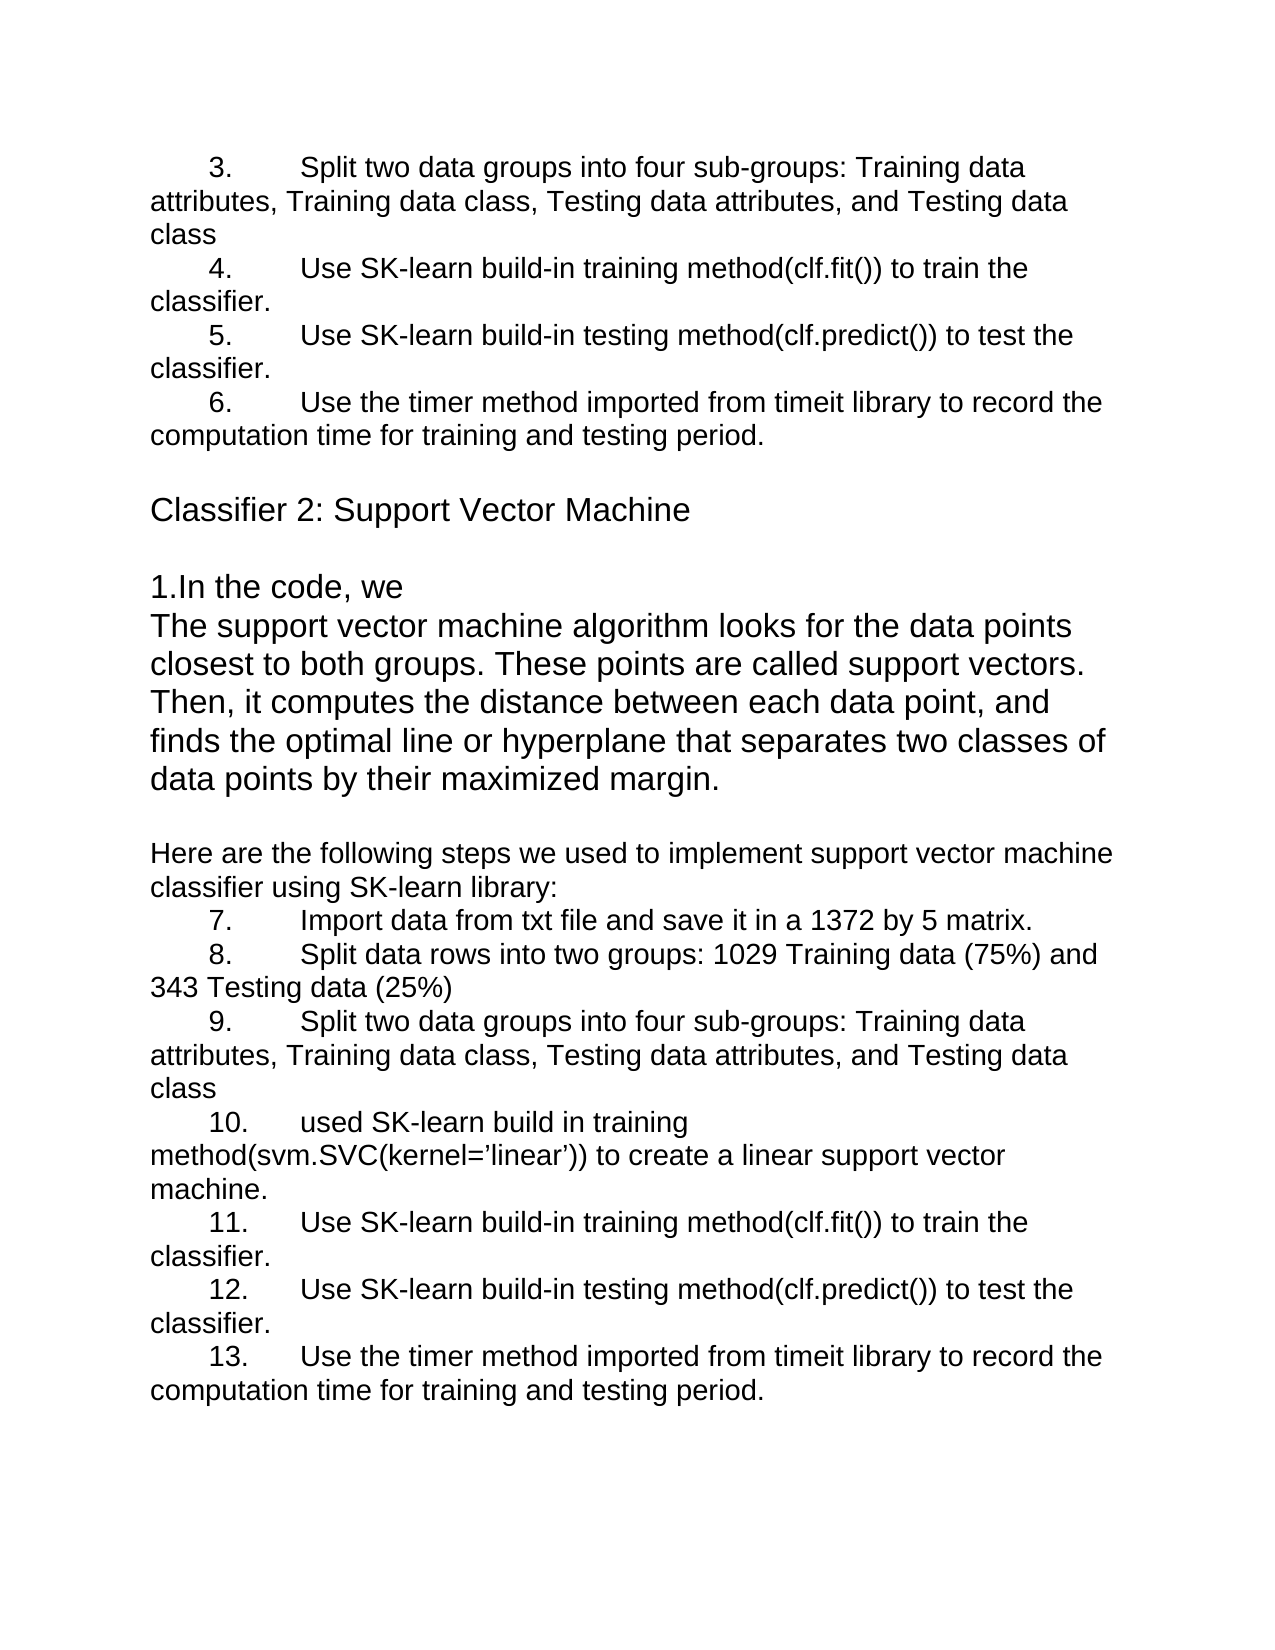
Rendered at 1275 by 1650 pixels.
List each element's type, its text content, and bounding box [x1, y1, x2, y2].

list used SK-learn build in training method(svm.SVC(kernel=’linear’)) to create a linear support vector machine. [150, 1104, 1125, 1205]
list Split two data groups into four sub-groups: Training data attributes, Training data class, Testing data attributes, and Testing data class [150, 1004, 1125, 1104]
list Use SK-learn build-in training method(clf.fit()) to train the classifier. [150, 1205, 1125, 1272]
text Classifier 2: Support Vector Machine [150, 490, 1125, 529]
list Split two data groups into four sub-groups: Training data attributes, Training data class, Testing data attributes, and Testing data class [150, 150, 1125, 251]
list Use SK-learn build-in testing method(clf.predict()) to test the classifier. [150, 1272, 1125, 1339]
text The support vector machine algorithm looks for the data points closest to both groups. These points are called support vectors. Then, it computes the distance between each data point, and finds the optimal line or hyperplane that separates two classes of data points by their maximized margin. [150, 606, 1125, 798]
list Split data rows into two groups: 1029 Training data (75%) and 343 Testing data (25%) [150, 937, 1125, 1004]
list Use SK-learn build-in training method(clf.fit()) to train the classifier. [150, 251, 1125, 318]
text 1.In the code, we [150, 567, 1125, 606]
list Use SK-learn build-in testing method(clf.predict()) to test the classifier. [150, 318, 1125, 385]
list Use the timer method imported from timeit library to record the computation time for training and testing period. [150, 1339, 1125, 1406]
text Here are the following steps we used to implement support vector machine classifier using SK-learn library: [150, 836, 1125, 903]
list Use the timer method imported from timeit library to record the computation time for training and testing period. [150, 385, 1125, 452]
list Import data from txt file and save it in a 1372 by 5 matrix. [150, 903, 1125, 937]
